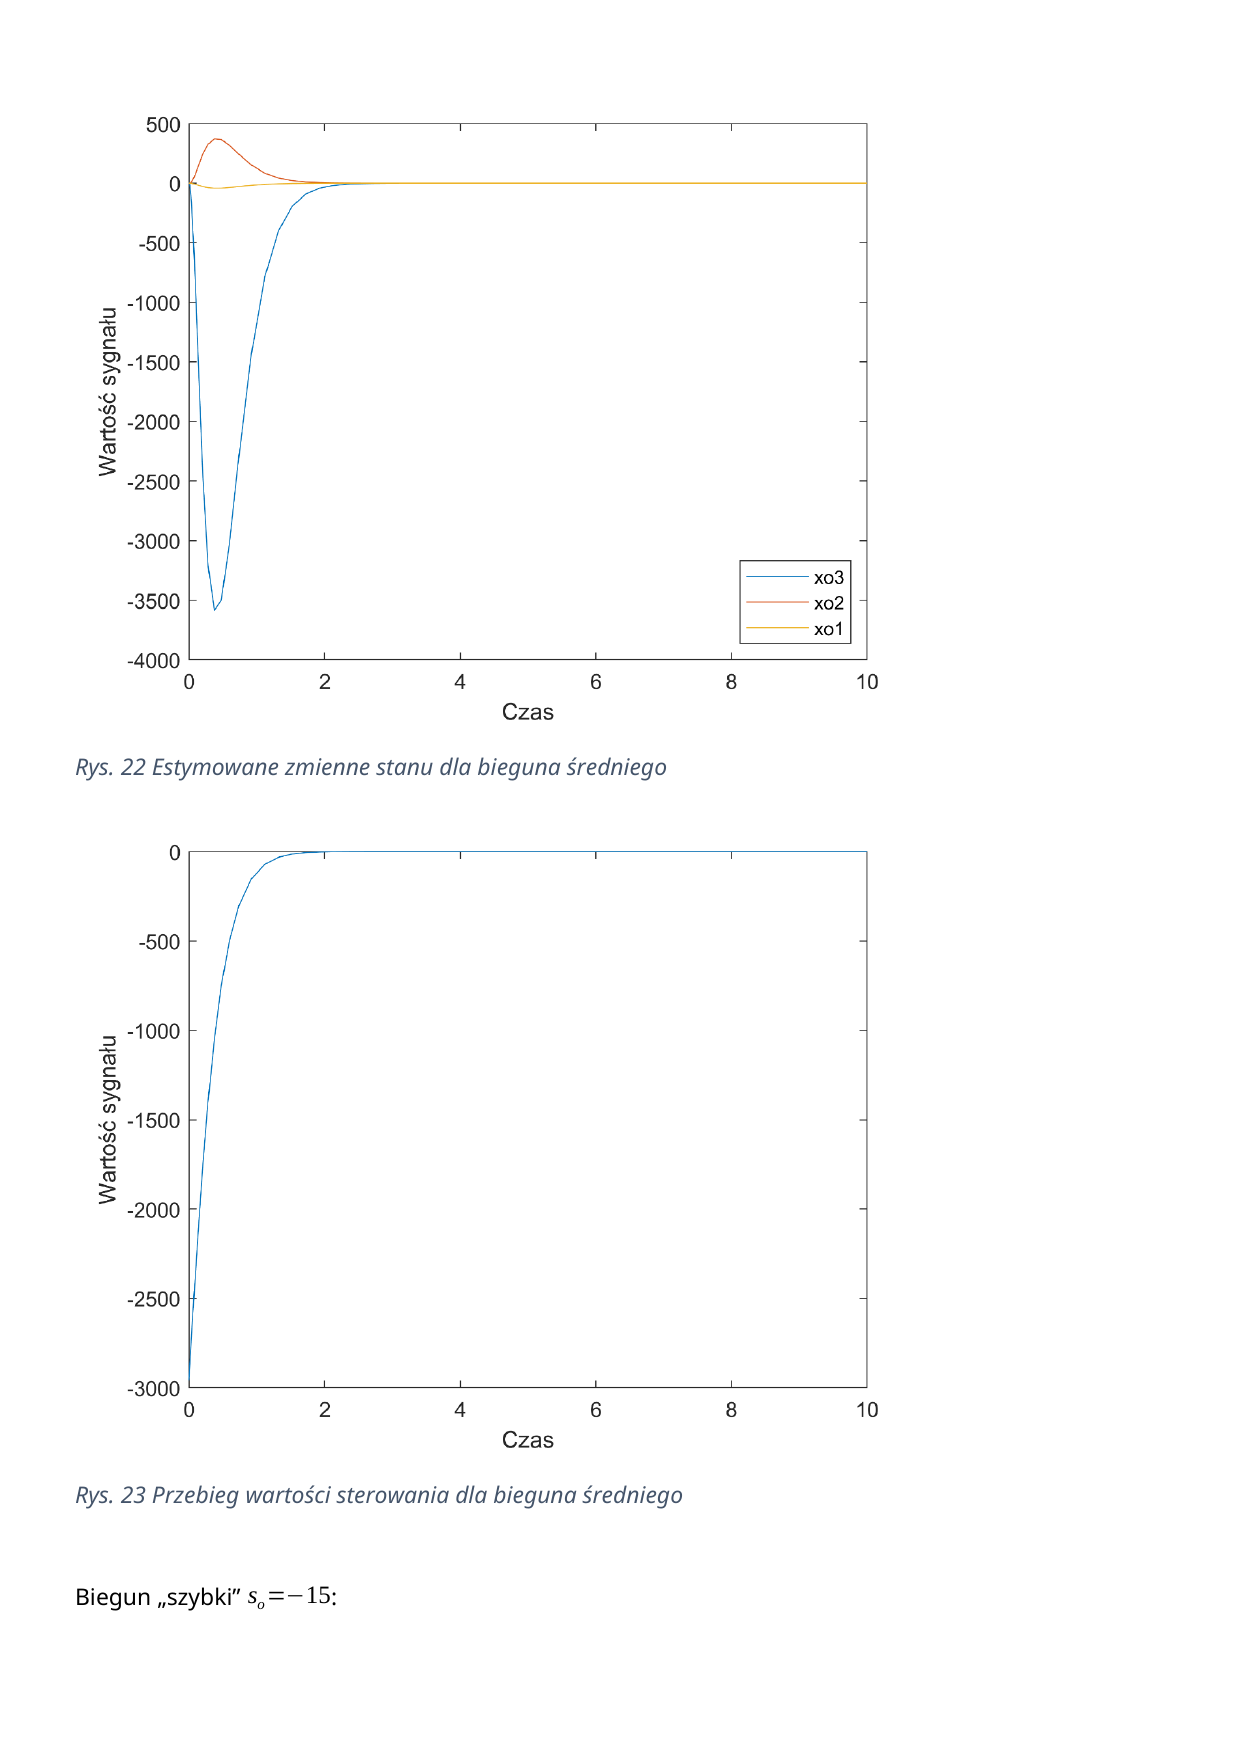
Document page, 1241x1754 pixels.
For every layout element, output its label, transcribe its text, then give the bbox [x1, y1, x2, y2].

text Biegun „szybki” : [75, 1581, 1165, 1613]
picture [75, 802, 950, 1460]
text Rys. 23 Przebieg wartości sterowania dla bieguna średniego [75, 1479, 1165, 1510]
text Rys. 22 Estymowane zmienne stanu dla bieguna średniego [75, 751, 1165, 782]
picture [75, 75, 950, 732]
